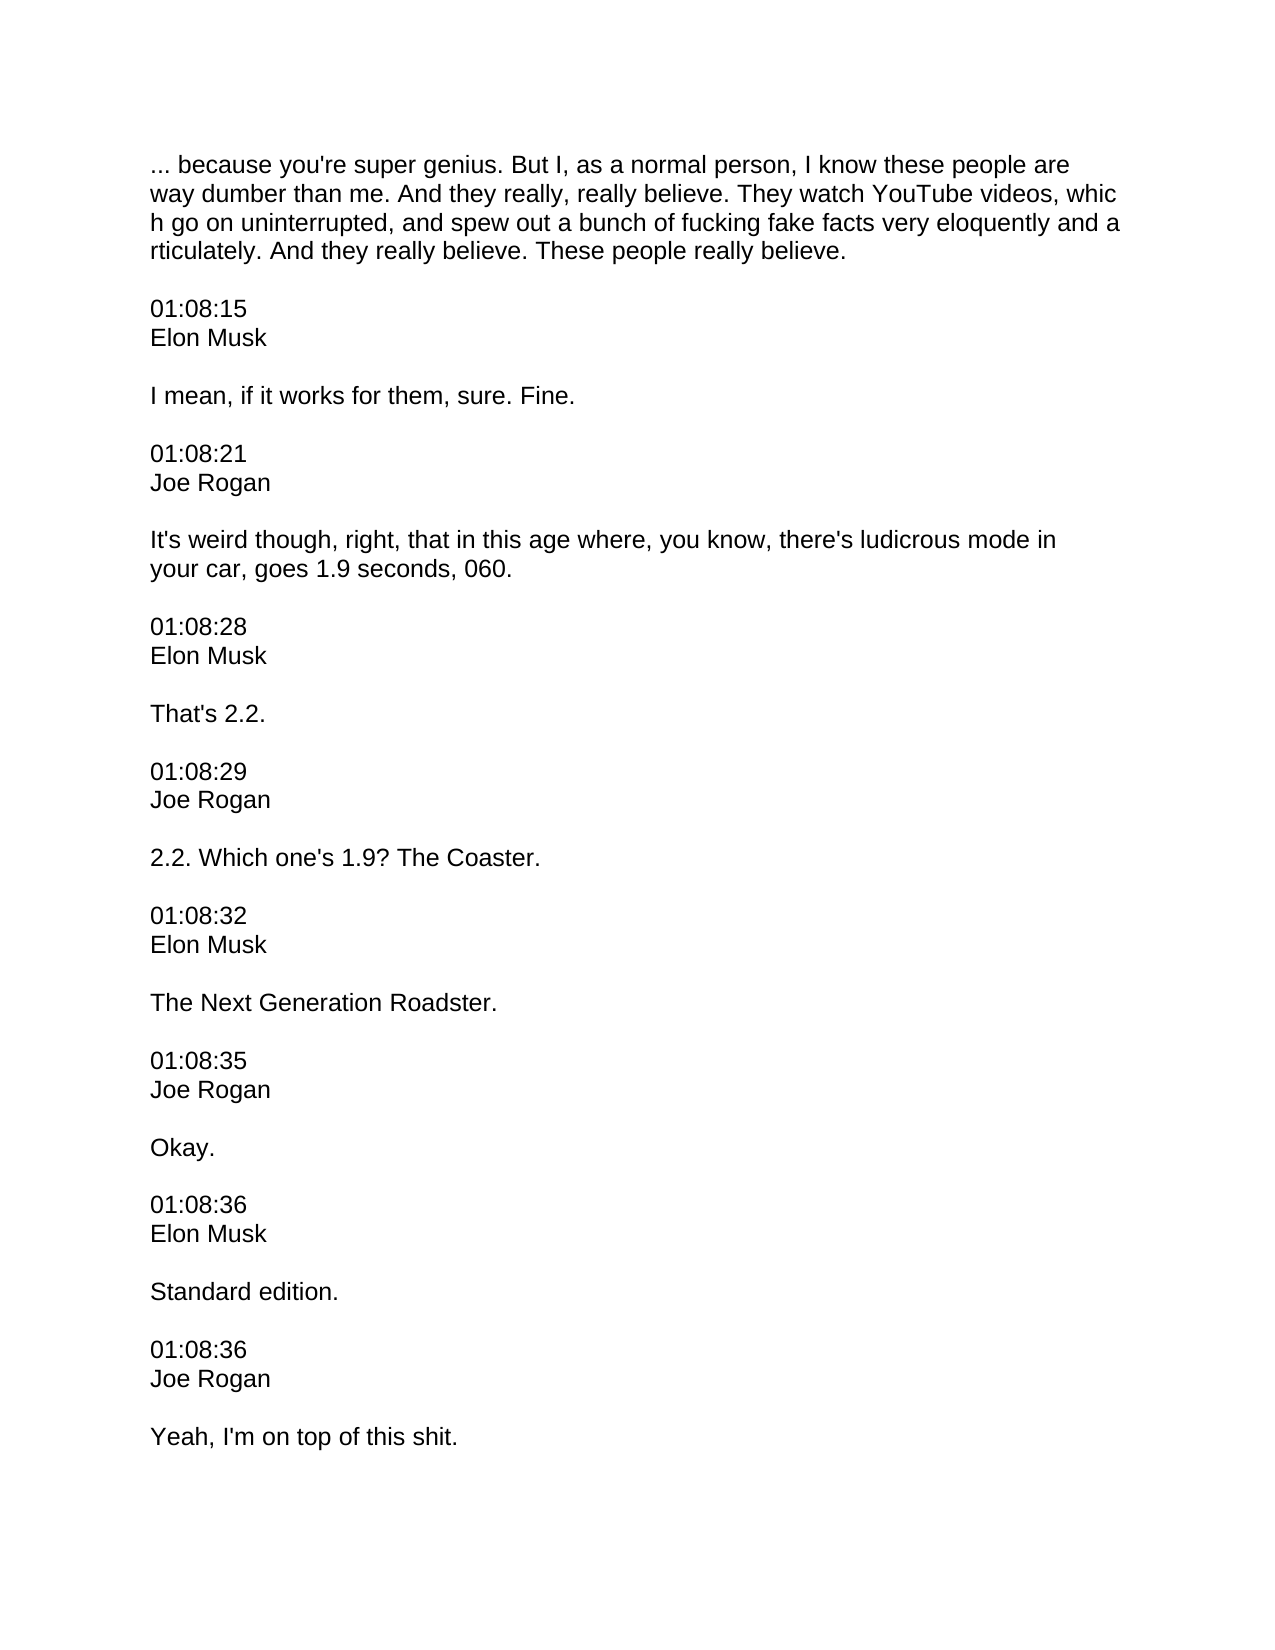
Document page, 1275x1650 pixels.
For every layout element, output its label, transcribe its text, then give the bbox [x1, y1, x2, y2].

text That's 2.2. [150, 699, 1125, 727]
text 01:08:15 [150, 294, 1125, 323]
text 01:08:29 [150, 757, 1125, 785]
text 01:08:28 [150, 612, 1125, 641]
text ... because you're super genius. But I, as a normal person, I know these people are way dumber than me. And they really, really believe. They watch YouTube videos, which go on uninterrupted, and spew out a bunch of fucking fake facts very eloquently and articulately. And they really believe. These people really believe. [150, 150, 1125, 265]
text Joe Rogan [150, 1364, 1125, 1392]
text 01:08:21 [150, 439, 1125, 467]
text I mean, if it works for them, sure. Fine. [150, 381, 1125, 409]
text 2.2. Which one's 1.9? The Coaster. [150, 843, 1125, 872]
text Joe Rogan [150, 785, 1125, 814]
text Elon Musk [150, 1219, 1125, 1248]
text Elon Musk [150, 641, 1125, 669]
text Joe Rogan [150, 1074, 1125, 1103]
text Elon Musk [150, 930, 1125, 959]
text Elon Musk [150, 323, 1125, 352]
text 01:08:36 [150, 1335, 1125, 1364]
text The Next Generation Roadster. [150, 988, 1125, 1017]
text It's weird though, right, that in this age where, you know, there's ludicrous mode in your car, goes 1.9 seconds, 060. [150, 525, 1125, 583]
text Okay. [150, 1132, 1125, 1161]
text 01:08:36 [150, 1190, 1125, 1219]
text Standard edition. [150, 1277, 1125, 1306]
text 01:08:32 [150, 901, 1125, 930]
text Yeah, I'm on top of this shit. [150, 1422, 1125, 1450]
text Joe Rogan [150, 467, 1125, 496]
text 01:08:35 [150, 1046, 1125, 1074]
